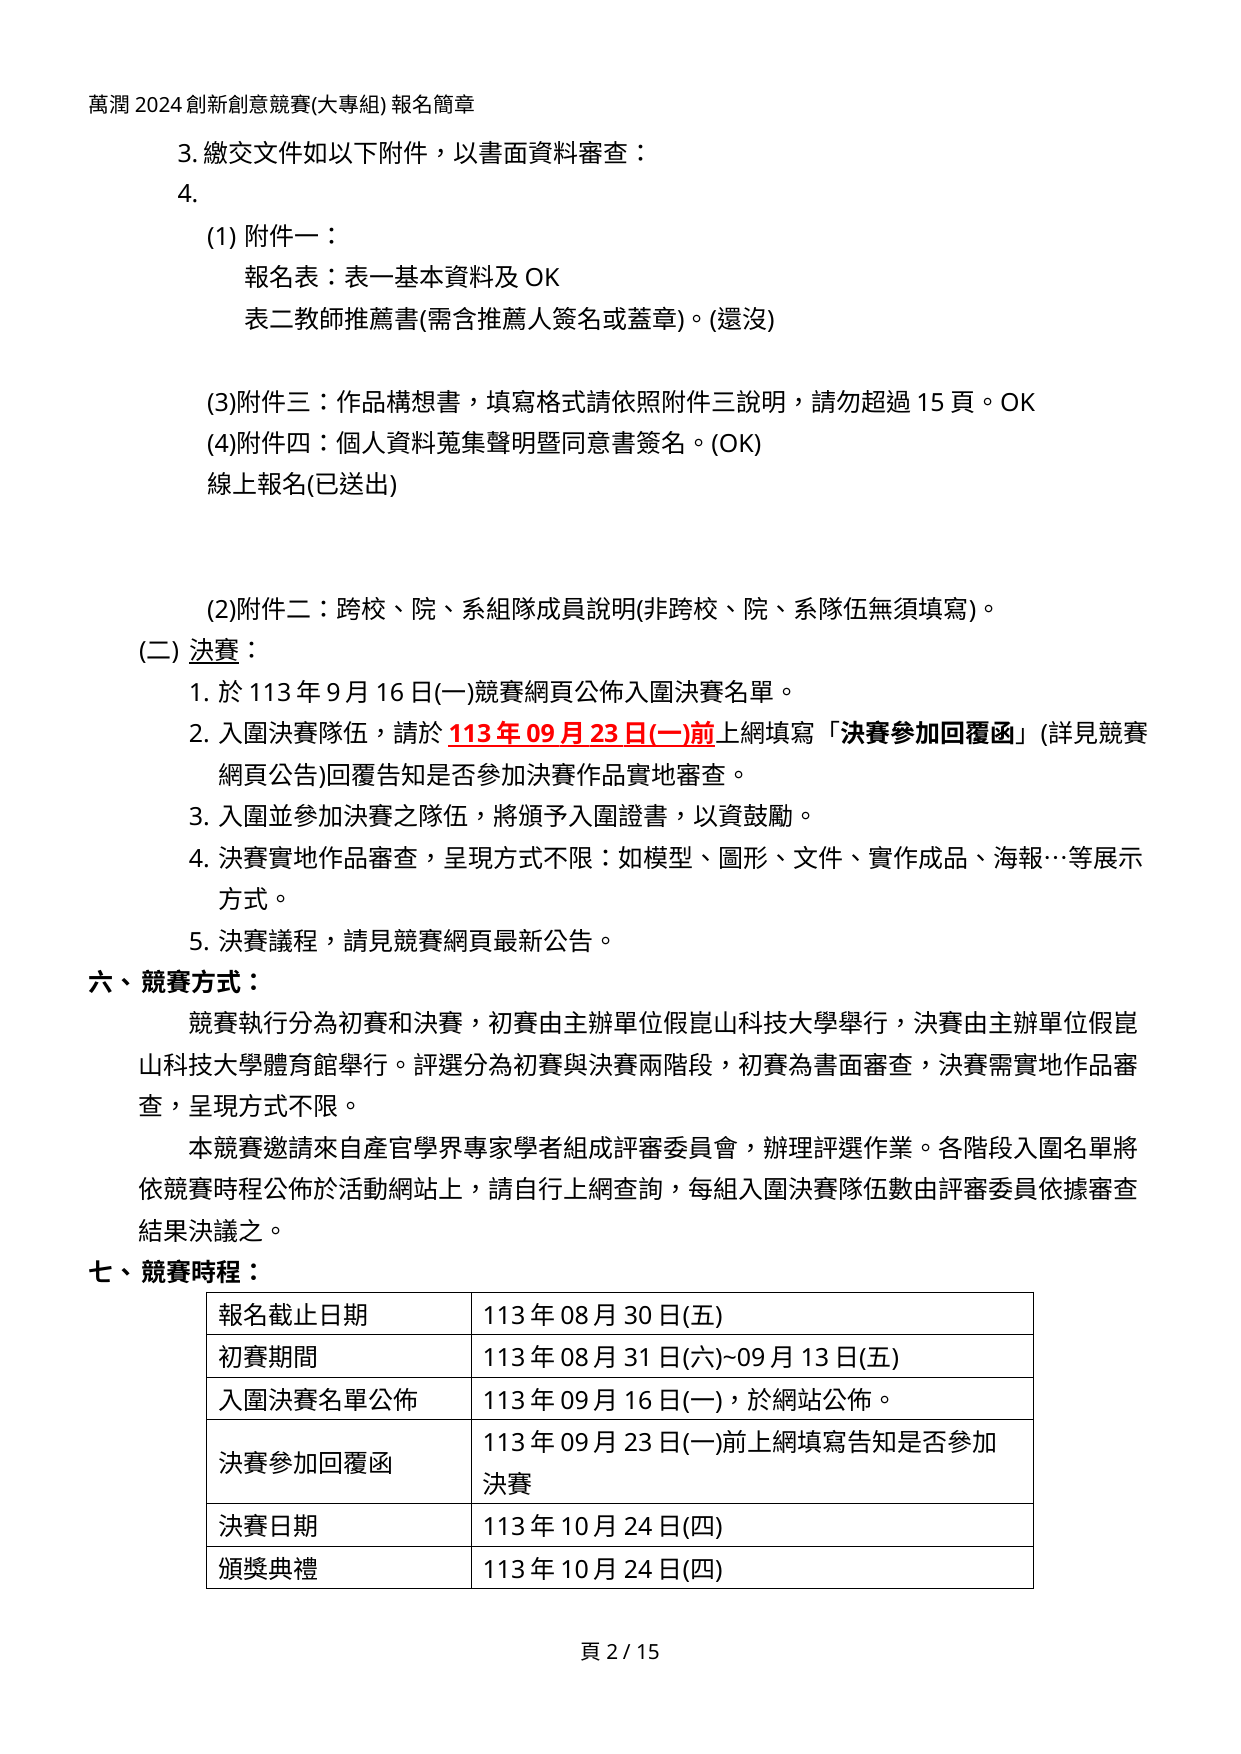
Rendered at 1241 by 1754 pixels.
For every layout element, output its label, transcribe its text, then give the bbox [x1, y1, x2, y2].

table_cell 頒獎典禮 [207, 1547, 471, 1588]
list 決賽議程，請見競賽網頁最新公告。 [189, 918, 1152, 960]
list 競賽方式： [89, 960, 1152, 1001]
text 競賽執行分為初賽和決賽，初賽由主辦單位假崑山科技大學舉行，決賽由主辦單位假崑山科技大學體育館舉行。評選分為初賽與決賽兩階段，初賽為書面審查，決賽需實地作品審查，呈現方式不限。 [139, 1001, 1152, 1126]
list 報名表：表一基本資料及OK [244, 255, 1152, 297]
table_cell 113年10月24日(四) [472, 1547, 1033, 1588]
table_cell 113年09月23日(一)前上網填寫告知是否參加決賽 [472, 1420, 1033, 1503]
list 表二教師推薦書(需含推薦人簽名或蓋章)。(還沒) [244, 297, 1152, 338]
table_cell 113年09月16日(一)，於網站公佈。 [472, 1378, 1033, 1419]
table_cell 入圍決賽名單公佈 [207, 1378, 471, 1419]
list (4)附件四：個人資料蒐集聲明暨同意書簽名。(OK) [207, 421, 1152, 462]
list 繳交文件如以下附件，以書面資料審查： [177, 131, 1152, 172]
table_cell 初賽期間 [207, 1335, 471, 1377]
list (2)附件二：跨校、院、系組隊成員說明(非跨校、院、系隊伍無須填寫)。 [207, 587, 1152, 628]
list 線上報名(已送出) [207, 462, 1152, 504]
table_header 報名截止日期 [207, 1293, 471, 1334]
list 入圍決賽隊伍，請於113年09月23日(一)前上網填寫「決賽參加回覆函」(詳見競賽網頁公告)回覆告知是否參加決賽作品實地審查。 [189, 711, 1152, 794]
table_cell 決賽日期 [207, 1504, 471, 1546]
table_cell 決賽參加回覆函 [207, 1420, 471, 1503]
list 附件一： [207, 214, 1152, 255]
table_cell 113年08月31日(六)~09月13日(五) [472, 1335, 1033, 1377]
list (3)附件三：作品構想書，填寫格式請依照附件三說明，請勿超過15頁。OK [207, 379, 1152, 421]
table_header 113年08月30日(五) [472, 1293, 1033, 1334]
list 競賽時程： [89, 1250, 1152, 1292]
table_cell 113年10月24日(四) [472, 1504, 1033, 1546]
list 決賽實地作品審查，呈現方式不限：如模型、圖形、文件、實作成品、海報…等展示方式。 [189, 836, 1152, 918]
list 決賽： [139, 628, 1152, 670]
list 於113年9月16日(一)競賽網頁公佈入圍決賽名單。 [189, 670, 1152, 711]
list 入圍並參加決賽之隊伍，將頒予入圍證書，以資鼓勵。 [189, 794, 1152, 836]
text 本競賽邀請來自產官學界專家學者組成評審委員會，辦理評選作業。各階段入圍名單將依競賽時程公佈於活動網站上，請自行上網查詢，每組入圍決賽隊伍數由評審委員依據審查結果決議之。 [139, 1126, 1152, 1250]
